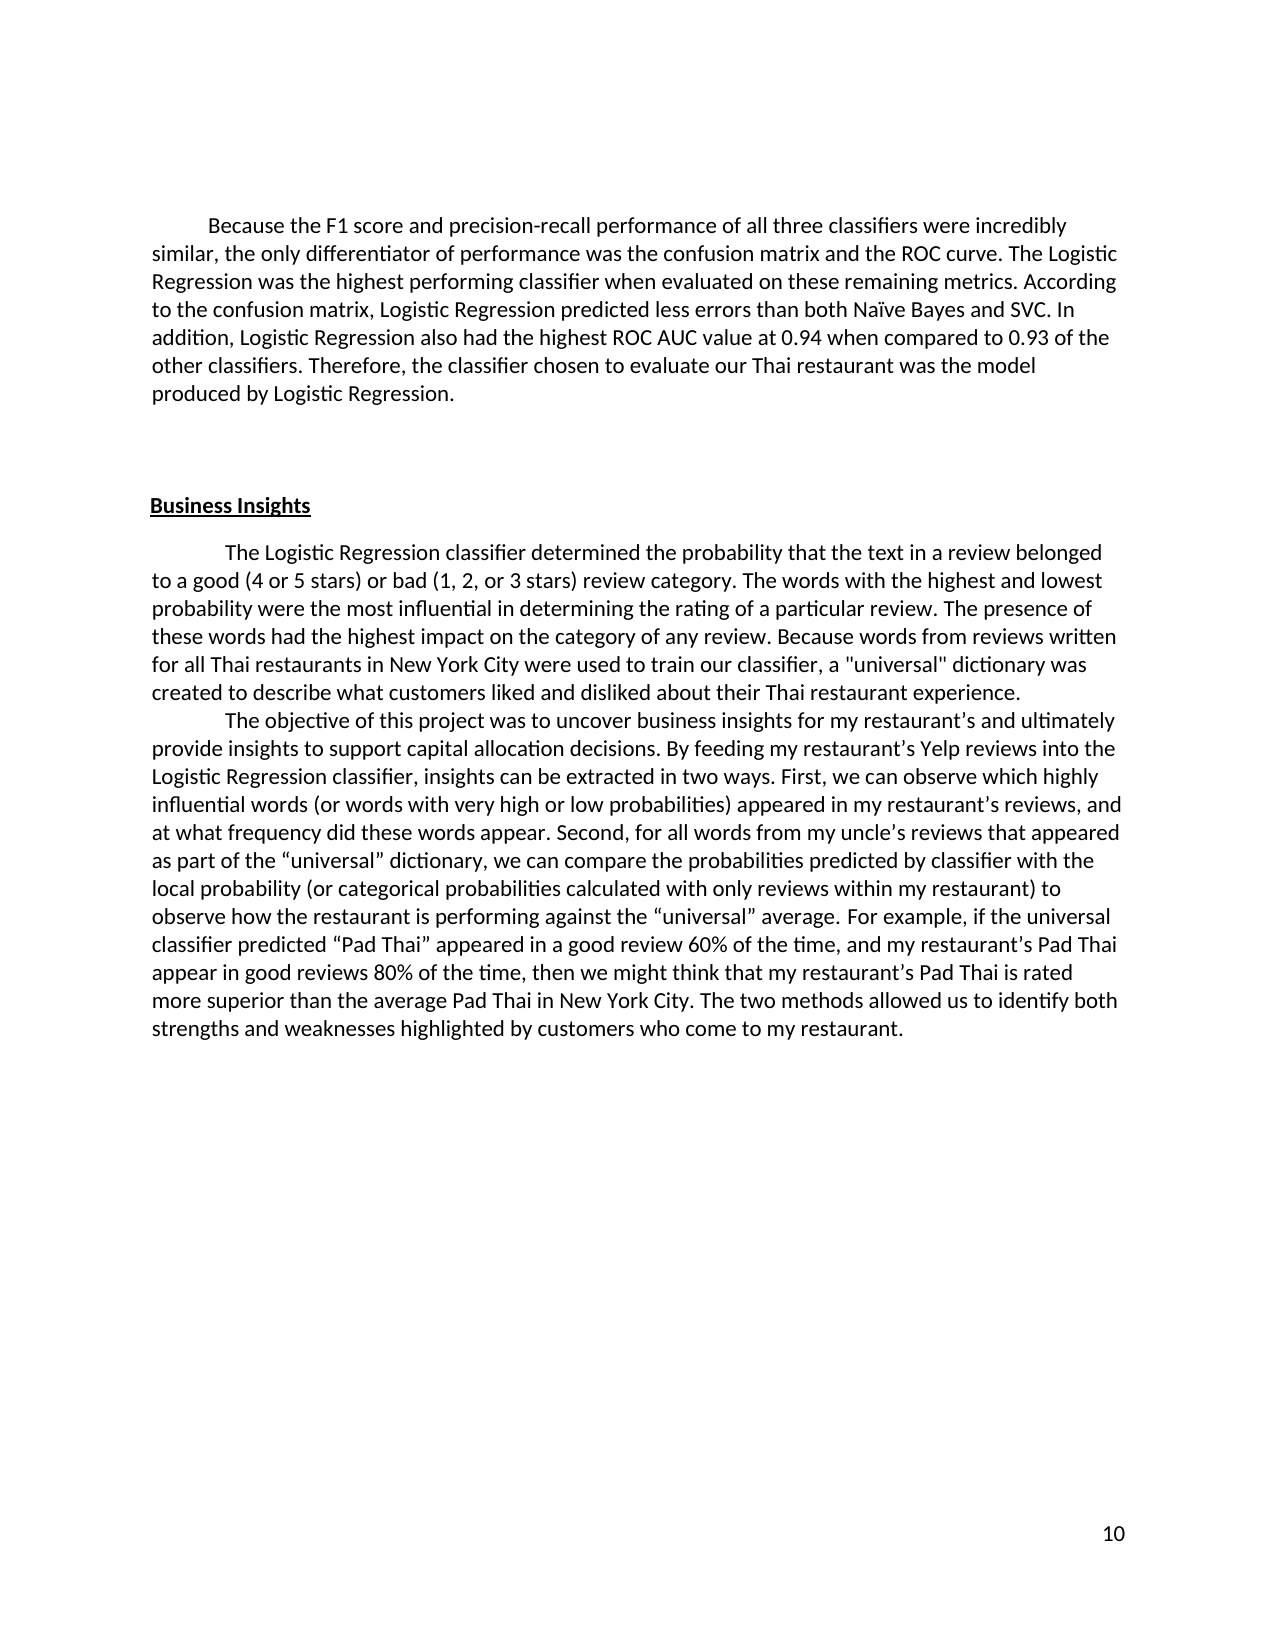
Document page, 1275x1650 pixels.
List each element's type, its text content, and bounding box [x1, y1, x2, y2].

text Because the F1 score and precision-recall performance of all three classifiers were incredibly similar, the only differentiator of performance was the confusion matrix and the ROC curve. The Logistic Regression was the highest performing classifier when evaluated on these remaining metrics. According to the confusion matrix, Logistic Regression predicted less errors than both Naïve Bayes and SVC. In addition, Logistic Regression also had the highest ROC AUC value at 0.94 when compared to 0.93 of the other classifiers. Therefore, the classifier chosen to evaluate our Thai restaurant was the model produced by Logistic Regression. [152, 211, 1125, 407]
text The Logistic Regression classifier determined the probability that the text in a review belonged to a good (4 or 5 stars) or bad (1, 2, or 3 stars) review category. The words with the highest and lowest probability were the most influential in determining the rating of a particular review. The presence of these words had the highest impact on the category of any review. Because words from reviews written for all Thai restaurants in New York City were used to train our classifier, a "universal" dictionary was created to describe what customers liked and disliked about their Thai restaurant experience. [152, 538, 1125, 706]
text Business Insights [150, 491, 1125, 519]
text The objective of this project was to uncover business insights for my restaurant’s and ultimately provide insights to support capital allocation decisions. By feeding my restaurant’s Yelp reviews into the Logistic Regression classifier, insights can be extracted in two ways. First, we can observe which highly influential words (or words with very high or low probabilities) appeared in my restaurant’s reviews, and at what frequency did these words appear. Second, for all words from my uncle’s reviews that appeared as part of the “universal” dictionary, we can compare the probabilities predicted by classifier with the local probability (or categorical probabilities calculated with only reviews within my restaurant) to observe how the restaurant is performing against the “universal” average. For example, if the universal classifier predicted “Pad Thai” appeared in a good review 60% of the time, and my restaurant’s Pad Thai appear in good reviews 80% of the time, then we might think that my restaurant’s Pad Thai is rated more superior than the average Pad Thai in New York City. The two methods allowed us to identify both strengths and weaknesses highlighted by customers who come to my restaurant. [152, 706, 1125, 1042]
